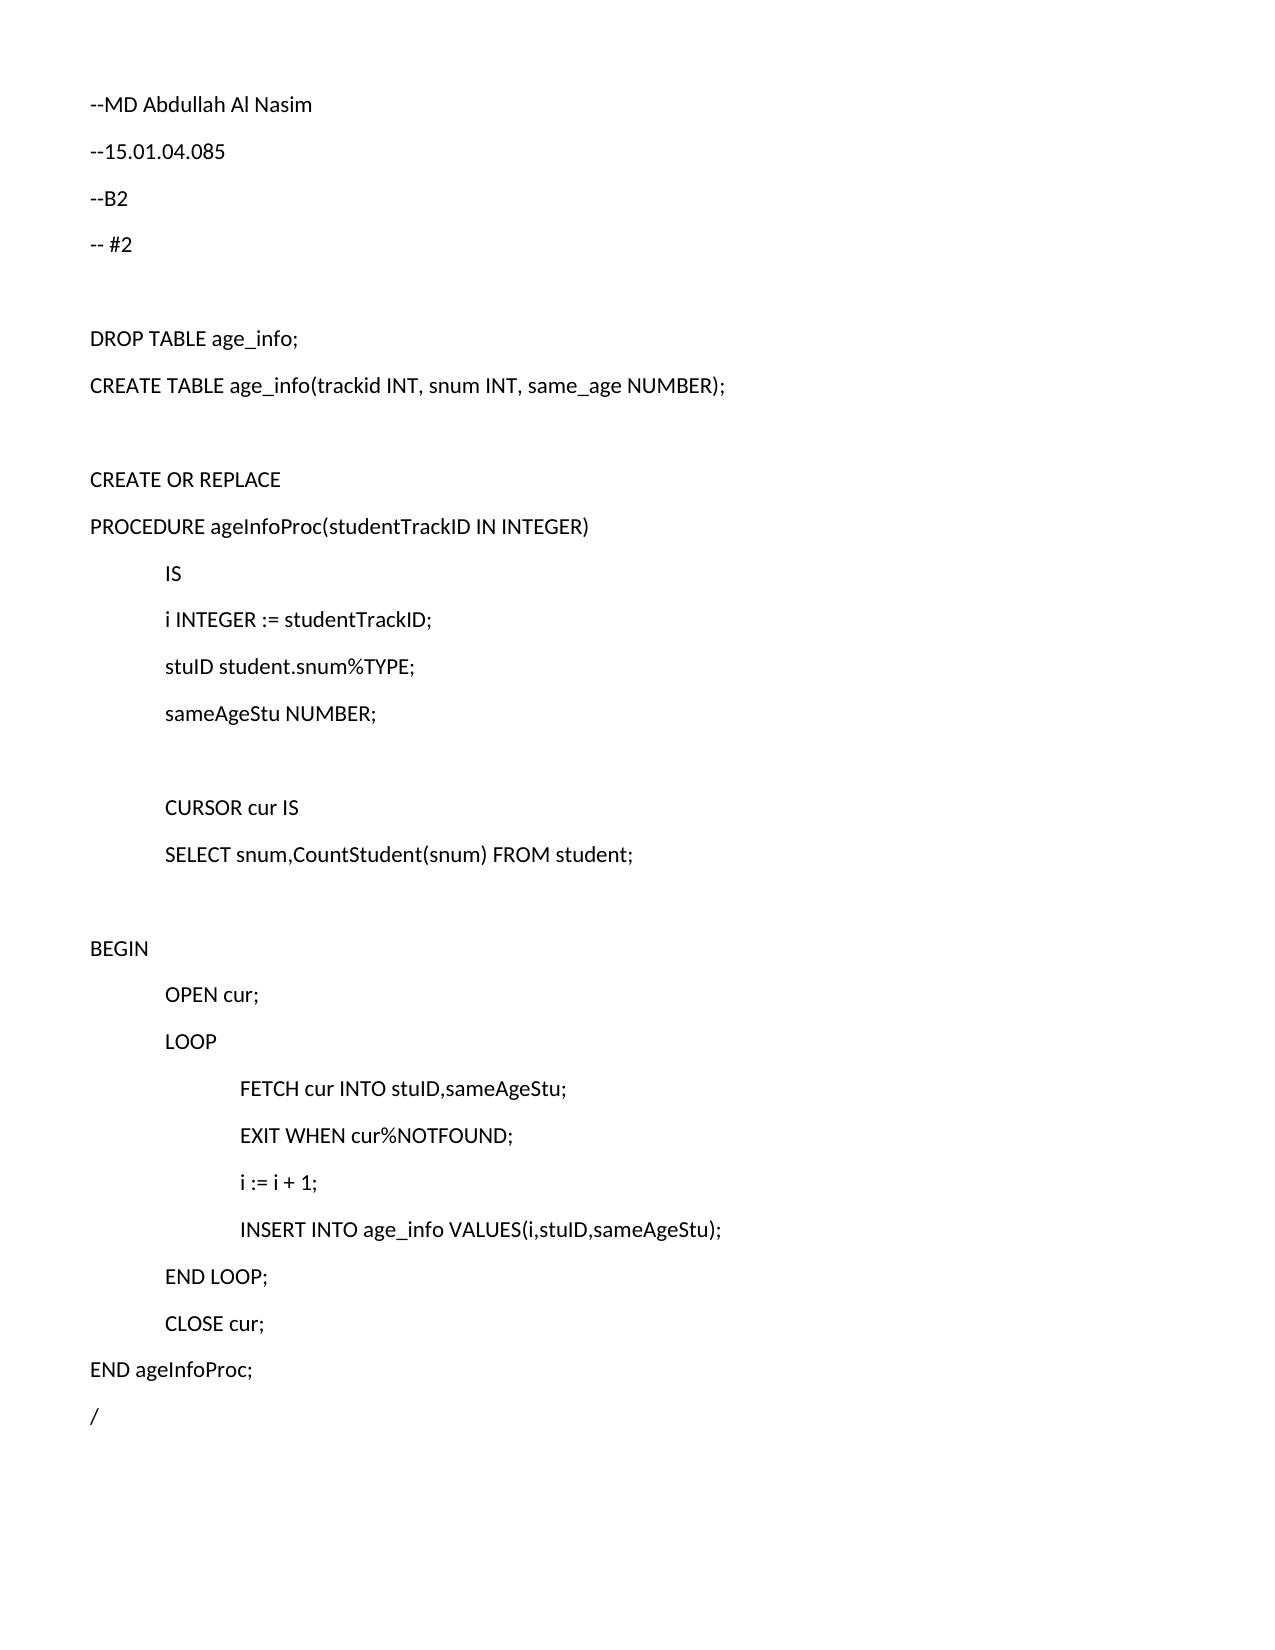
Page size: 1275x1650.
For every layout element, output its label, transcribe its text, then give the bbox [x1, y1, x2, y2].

text --MD Abdullah Al Nasim [90, 90, 1215, 118]
text -- #2 [90, 231, 1215, 259]
text i := i + 1; [90, 1168, 1215, 1196]
text / [90, 1402, 1215, 1431]
text INSERT INTO age_info VALUES(i,stuID,sameAgeStu); [90, 1215, 1215, 1243]
text LOOP [90, 1027, 1215, 1056]
text i INTEGER := studentTrackID; [90, 606, 1215, 634]
text sameAgeStu NUMBER; [90, 699, 1215, 727]
text FETCH cur INTO stuID,sameAgeStu; [90, 1074, 1215, 1102]
text CURSOR cur IS [90, 793, 1215, 821]
text SELECT snum,CountStudent(snum) FROM student; [90, 840, 1215, 868]
text BEGIN [90, 934, 1215, 962]
text DROP TABLE age_info; [90, 324, 1215, 352]
text IS [90, 559, 1215, 587]
text CREATE OR REPLACE [90, 465, 1215, 493]
text --15.01.04.085 [90, 137, 1215, 165]
text EXIT WHEN cur%NOTFOUND; [90, 1121, 1215, 1149]
text stuID student.snum%TYPE; [90, 652, 1215, 681]
text --B2 [90, 184, 1215, 212]
text PROCEDURE ageInfoProc(studentTrackID IN INTEGER) [90, 512, 1215, 540]
text CREATE TABLE age_info(trackid INT, snum INT, same_age NUMBER); [90, 371, 1215, 399]
text OPEN cur; [90, 981, 1215, 1009]
text CLOSE cur; [90, 1309, 1215, 1337]
text END LOOP; [90, 1262, 1215, 1290]
text END ageInfoProc; [90, 1356, 1215, 1384]
